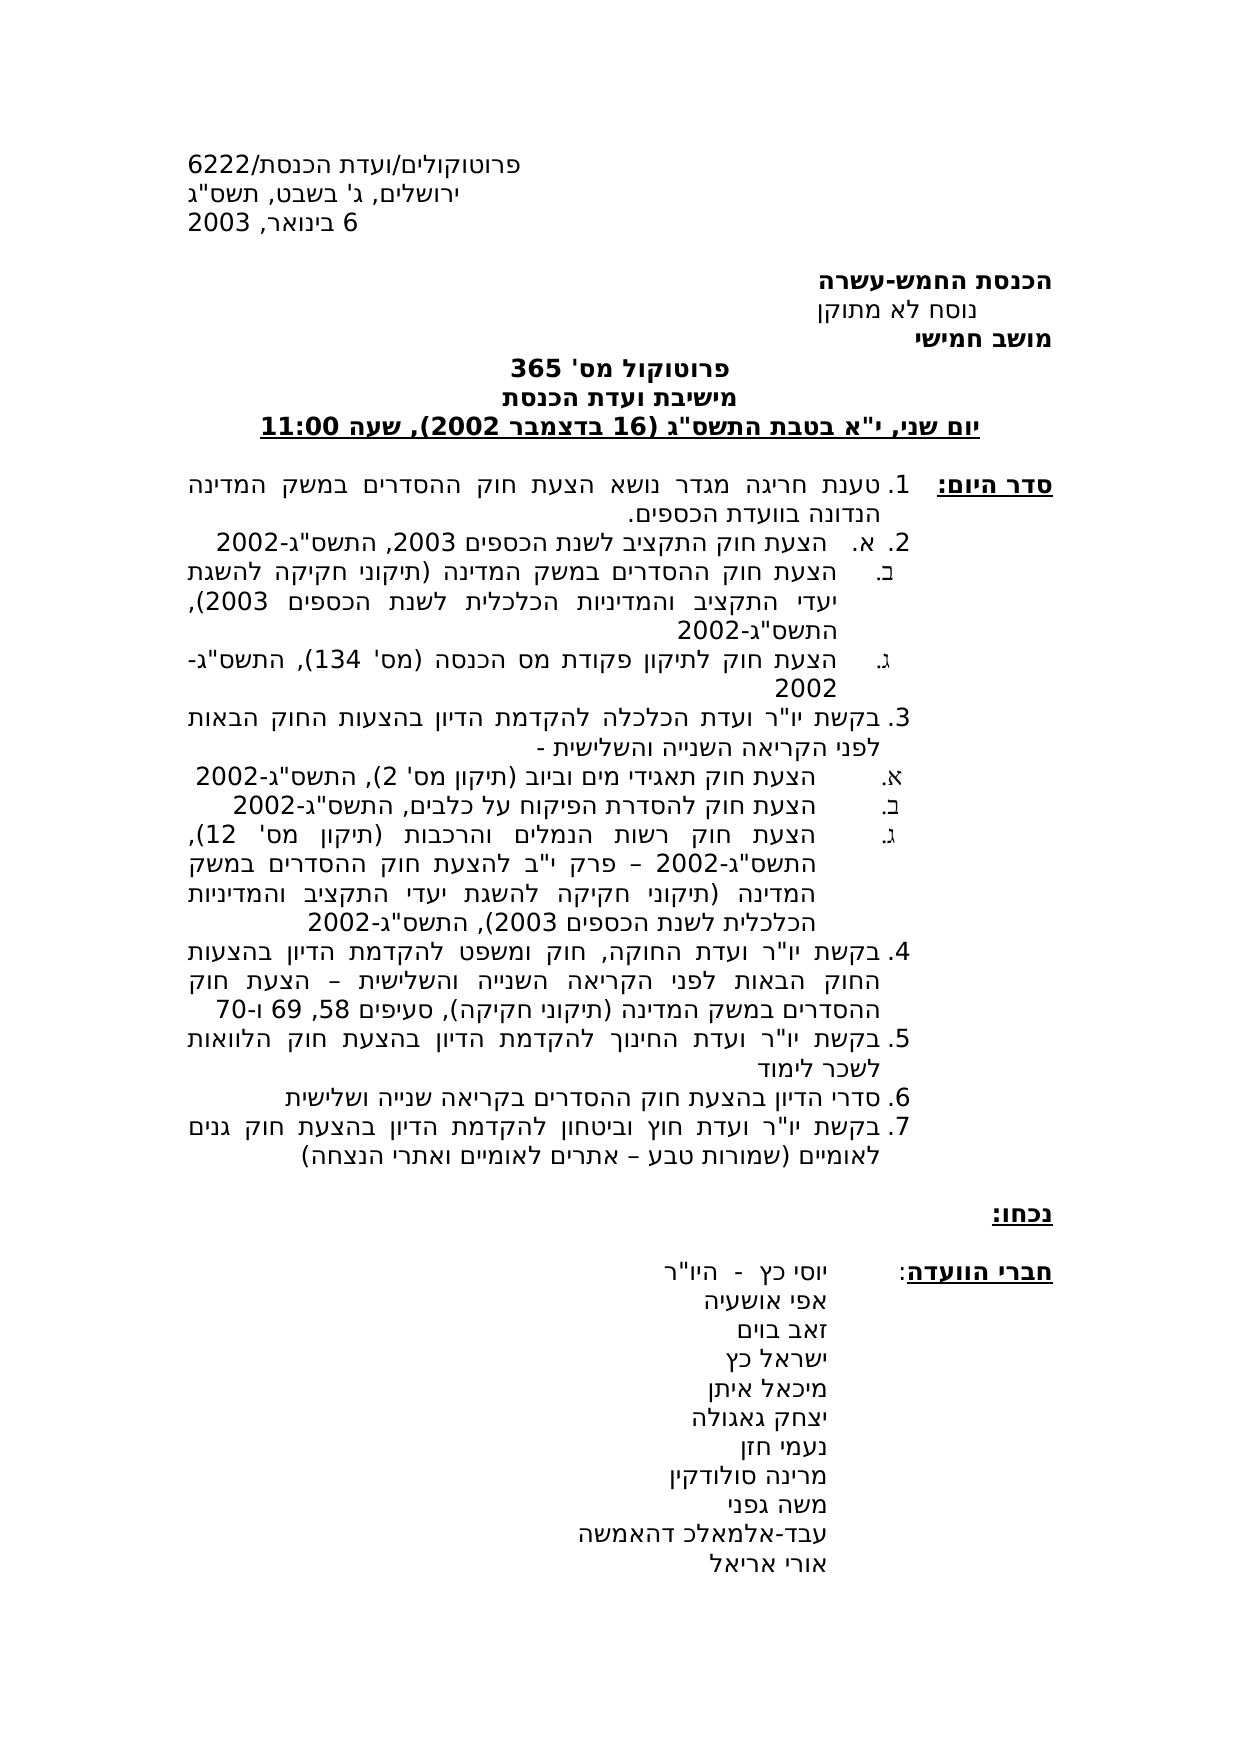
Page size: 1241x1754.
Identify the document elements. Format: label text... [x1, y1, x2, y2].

text חברי הוועדה: יוסי כץ - היו"ר [187, 1257, 1053, 1286]
subtitle פרוטוקול מס' 365 [187, 354, 1053, 383]
text נעמי חזן [187, 1432, 1053, 1461]
text פרוטוקולים/ועדת הכנסת/6222 [187, 150, 1053, 179]
text ישראל כץ [187, 1345, 1053, 1374]
text 7. בקשת יו"ר ועדת חוץ וביטחון להקדמת הדיון בהצעת חוק גנים לאומיים (שמורות טבע – אתרים לאומיים ואתרי הנצחה) [187, 1112, 1053, 1171]
text 5. בקשת יו"ר ועדת החינוך להקדמת הדיון בהצעת חוק הלוואות לשכר לימוד [187, 1025, 1053, 1083]
subtitle מישיבת ועדת הכנסת [187, 383, 1053, 412]
text משה גפני [187, 1491, 1053, 1520]
text מושב חמישי [187, 324, 1053, 354]
text אורי אריאל [187, 1549, 1053, 1578]
list הצעת חוק לתיקון פקודת מס הכנסה (מס' 134), התשס"ג-‏2002 [187, 645, 876, 703]
text עבד-אלמאלכ דהאמשה [187, 1520, 1053, 1549]
text 3. בקשת יו"ר ועדת הכלכלה להקדמת הדיון בהצעות החוק הבאות לפני הקריאה השנייה והשלישית - [187, 703, 1053, 762]
text אפי אושעיה [187, 1286, 1053, 1316]
text מרינה סולודקין [187, 1461, 1053, 1491]
text מיכאל איתן [187, 1374, 1053, 1403]
subtitle יום שני, י"א בטבת התשס"ג (16 בדצמבר 2002), שעה 11:00 [187, 412, 1053, 441]
text נכחו: [187, 1199, 1053, 1228]
list הצעת חוק רשות הנמלים והרכבות (תיקון מס' 12), התשס"ג-2002 – פרק י"ב להצעת חוק ההסדרים במשק המדינה (תיקוני חקיקה להשגת יעדי התקציב והמדיניות הכלכלית לשנת הכספים 2003), התשס"ג-‏2002 [187, 820, 881, 937]
list הצעת חוק תאגידי מים וביוב (תיקון מס' 2), התשס"ג-‏2002 [187, 762, 881, 791]
text יצחק גאגולה [187, 1403, 1053, 1432]
text הכנסת החמש-עשרה נוסח לא מתוקן [187, 266, 1053, 324]
text ירושלים, ג' בשבט, תשס"ג [187, 179, 1053, 208]
list הצעת חוק להסדרת הפיקוח על כלבים, התשס"ג-‏2002 [187, 791, 881, 820]
text 4. בקשת יו"ר ועדת החוקה, חוק ומשפט להקדמת הדיון בהצעות החוק הבאות לפני הקריאה השנייה והשלישית – הצעת חוק ההסדרים במשק המדינה (תיקוני חקיקה), סעיפים 58, 69 ו-70 [187, 937, 1053, 1025]
text 6. סדרי הדיון בהצעת חוק ההסדרים בקריאה שנייה ושלישית [187, 1083, 1053, 1112]
text 2. א. הצעת חוק התקציב לשנת הכספים 2003, התשס"ג-‏2002 [187, 528, 1053, 557]
list הצעת חוק ההסדרים במשק המדינה (תיקוני חקיקה להשגת יעדי התקציב והמדיניות הכלכלית לשנת הכספים 2003), התשס"ג-‏2002 [187, 557, 876, 645]
text 6 בינואר, 2003 [187, 208, 1053, 237]
text זאב בוים [187, 1316, 1053, 1345]
text סדר היום: 1. טענת חריגה מגדר נושא הצעת חוק ההסדרים במשק המדינה הנדונה בוועדת הכספים. [187, 470, 1053, 528]
